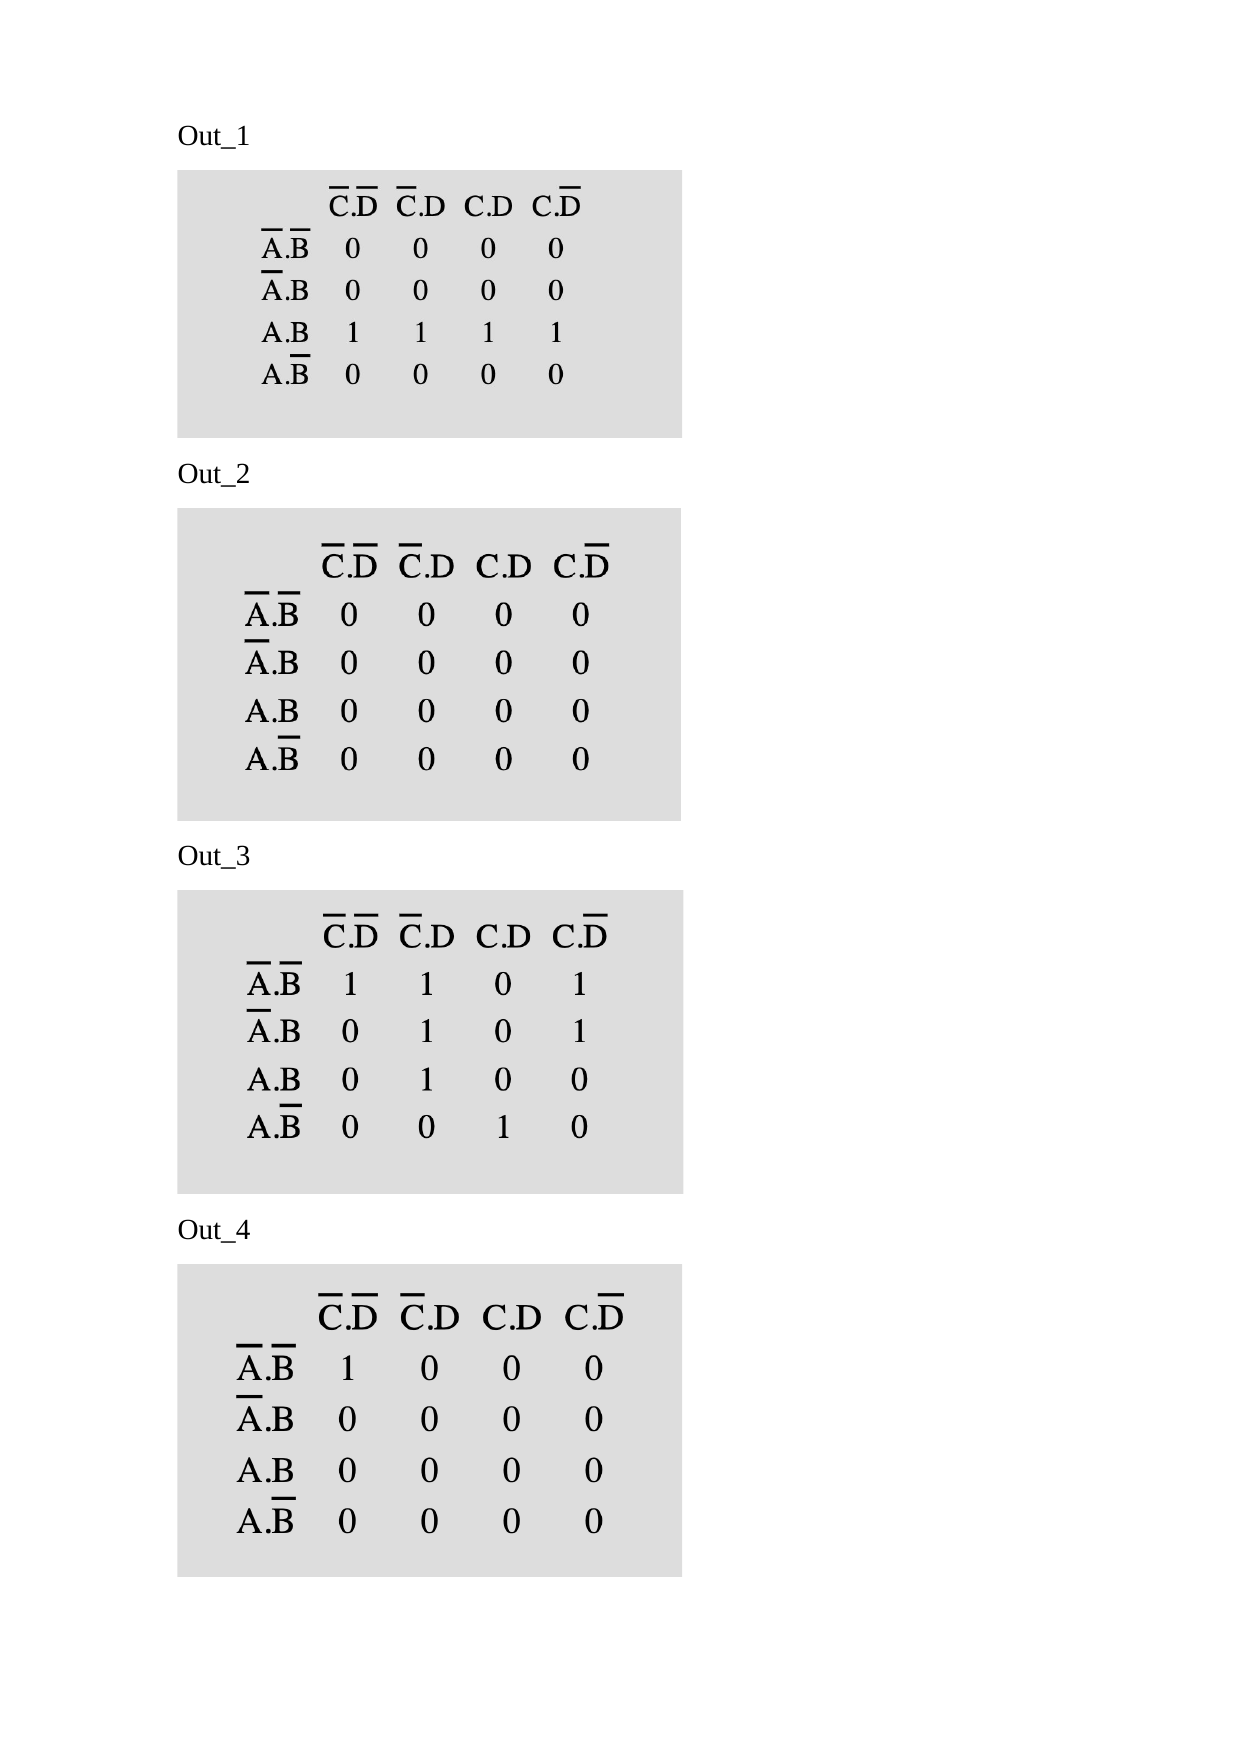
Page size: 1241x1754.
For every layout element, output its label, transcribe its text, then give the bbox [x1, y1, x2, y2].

text Out_2 [177, 456, 1152, 490]
picture [177, 1264, 683, 1577]
text Out_1 [177, 118, 1152, 152]
text Out_4 [177, 1212, 1152, 1246]
picture [177, 508, 681, 821]
text Out_3 [177, 838, 1152, 872]
picture [177, 170, 683, 438]
picture [177, 890, 684, 1194]
